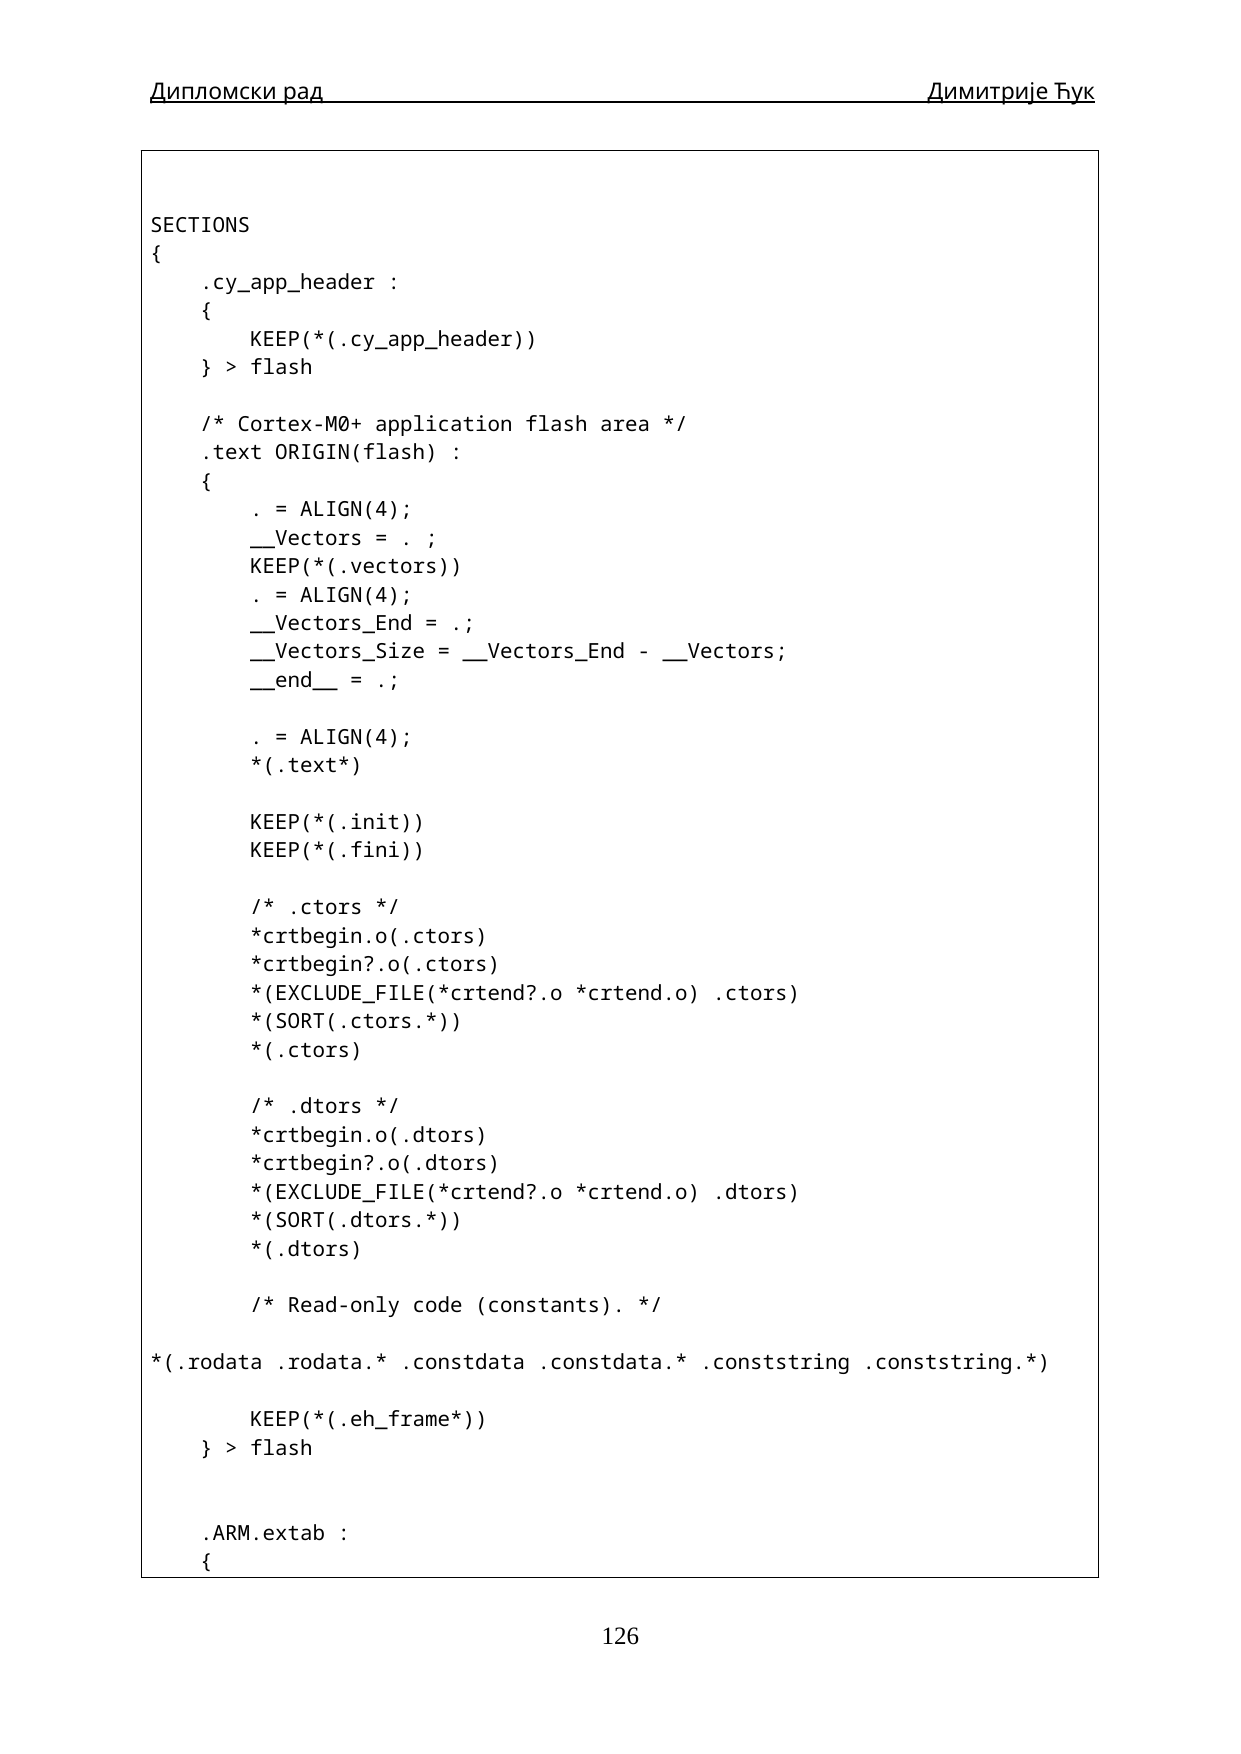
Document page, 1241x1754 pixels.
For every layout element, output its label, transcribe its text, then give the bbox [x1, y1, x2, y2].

text __Vectors = . ; [150, 523, 1090, 551]
text SECTIONS [150, 210, 1090, 238]
text KEEP(*(.eh_frame*)) [150, 1404, 1090, 1433]
text } > flash [150, 352, 1090, 381]
text } > flash [150, 1433, 1090, 1461]
text *(EXCLUDE_FILE(*crtend?.o *crtend.o) .ctors) [150, 978, 1090, 1006]
text .ARM.extab : [150, 1518, 1090, 1543]
text .cy_app_header : [150, 267, 1090, 295]
text *(.dtors) [150, 1234, 1090, 1262]
text *crtbegin?.o(.ctors) [150, 949, 1090, 978]
text . = ALIGN(4); [150, 580, 1090, 608]
text *(SORT(.dtors.*)) [150, 1205, 1090, 1234]
text *crtbegin?.o(.dtors) [150, 1148, 1090, 1177]
text *(.ctors) [150, 1035, 1090, 1063]
text .text ORIGIN(flash) : [150, 437, 1090, 466]
text *crtbegin.o(.dtors) [150, 1120, 1090, 1148]
text *(EXCLUDE_FILE(*crtend?.o *crtend.o) .dtors) [150, 1177, 1090, 1205]
text . = ALIGN(4); [150, 494, 1090, 523]
text KEEP(*(.fini)) [150, 836, 1090, 864]
text *(.text*) [150, 750, 1090, 779]
text . = ALIGN(4); [150, 722, 1090, 750]
text /* Cortex-M0+ application flash area */ [150, 409, 1090, 437]
text __end__ = .; [150, 665, 1090, 693]
text { [150, 466, 1090, 494]
text *(.rodata .rodata.* .constdata .constdata.* .conststring .conststring.*) [150, 1319, 1090, 1376]
text /* .dtors */ [150, 1092, 1090, 1120]
text *crtbegin.o(.ctors) [150, 921, 1090, 949]
text /* .ctors */ [150, 892, 1090, 921]
text __Vectors_End = .; [150, 608, 1090, 637]
text *(SORT(.ctors.*)) [150, 1006, 1090, 1035]
text KEEP(*(.cy_app_header)) [150, 324, 1090, 352]
text KEEP(*(.init)) [150, 807, 1090, 836]
text __Vectors_Size = __Vectors_End - __Vectors; [150, 637, 1090, 665]
text { [150, 295, 1090, 324]
text KEEP(*(.vectors)) [150, 551, 1090, 580]
text /* Read-only code (constants). */ [150, 1291, 1090, 1319]
text { [150, 238, 1090, 267]
text { [142, 1543, 1098, 1577]
